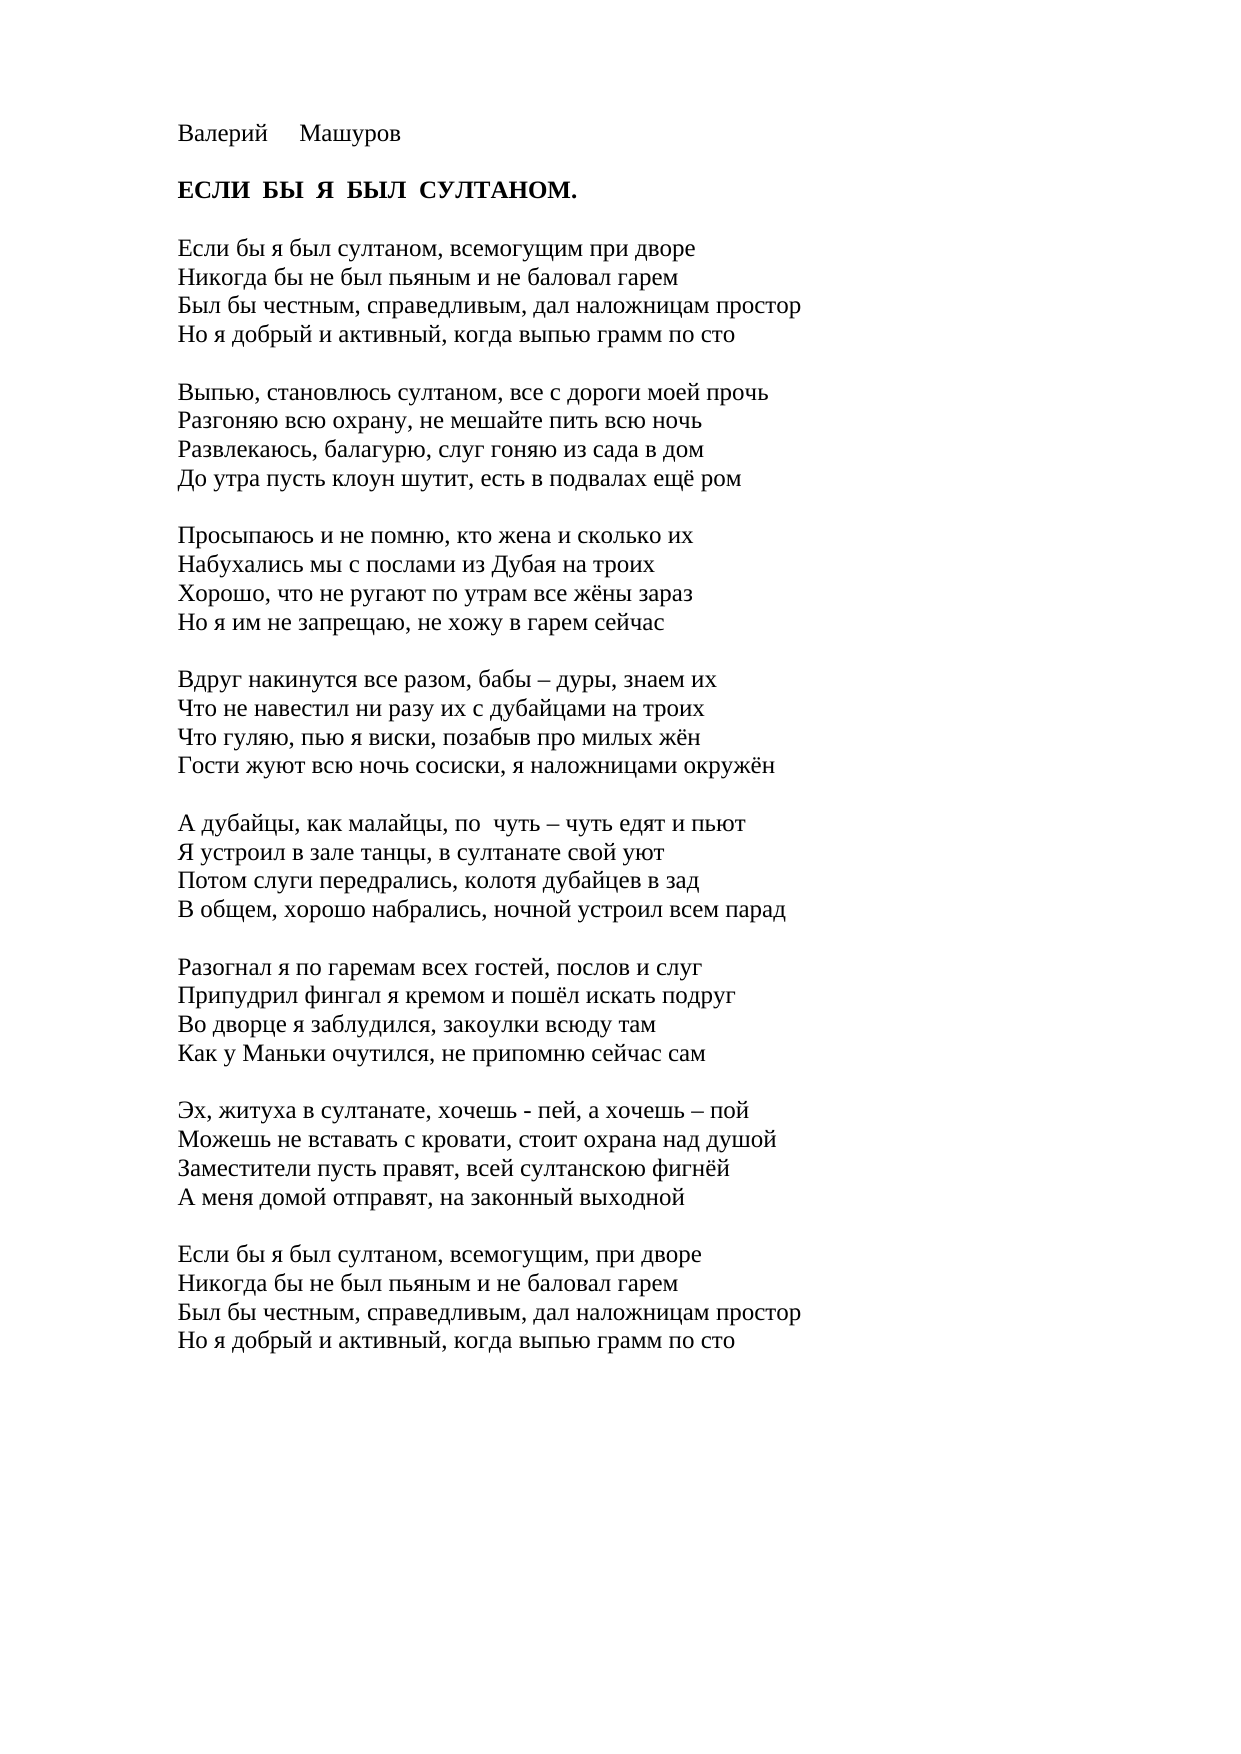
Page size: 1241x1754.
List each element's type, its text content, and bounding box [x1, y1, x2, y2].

text Был бы честным, справедливым, дал наложницам простор [177, 291, 1152, 319]
text Хорошо, что не ругают по утрам все жёны зараз [177, 578, 1152, 607]
text В общем, хорошо набрались, ночной устроил всем парад [177, 894, 1152, 923]
text Если бы я был султаном, всемогущим, при дворе [177, 1239, 1152, 1268]
text Как у Маньки очутился, не припомню сейчас сам [177, 1038, 1152, 1067]
text Но я добрый и активный, когда выпью грамм по сто [177, 1326, 1152, 1354]
text До утра пусть клоун шутит, есть в подвалах ещё ром [177, 463, 1152, 492]
text Разогнал я по гаремам всех гостей, послов и слуг [177, 952, 1152, 981]
text Разгоняю всю охрану, не мешайте пить всю ночь [177, 406, 1152, 434]
text Никогда бы не был пьяным и не баловал гарем [177, 1268, 1152, 1297]
text Набухались мы с послами из Дубая на троих [177, 549, 1152, 578]
text Припудрил фингал я кремом и пошёл искать подруг [177, 981, 1152, 1009]
text Никогда бы не был пьяным и не баловал гарем [177, 262, 1152, 291]
text Что гуляю, пью я виски, позабыв про милых жён [177, 722, 1152, 751]
text Гости жуют всю ночь сосиски, я наложницами окружён [177, 751, 1152, 779]
text Если бы я был султаном, всемогущим при дворе [177, 233, 1152, 262]
text Валерий Машуров [177, 118, 1152, 147]
text Что не навестил ни разу их с дубайцами на троих [177, 693, 1152, 722]
text Развлекаюсь, балагурю, слуг гоняю из сада в дом [177, 434, 1152, 463]
text Но я добрый и активный, когда выпью грамм по сто [177, 319, 1152, 348]
text Эх, житуха в султанате, хочешь - пей, а хочешь – пой [177, 1096, 1152, 1124]
text Потом слуги передрались, колотя дубайцев в зад [177, 866, 1152, 894]
text Вдруг накинутся все разом, бабы – дуры, знаем их [177, 664, 1152, 693]
text А меня домой отправят, на законный выходной [177, 1182, 1152, 1211]
text Был бы честным, справедливым, дал наложницам простор [177, 1297, 1152, 1326]
text Во дворце я заблудился, закоулки всюду там [177, 1009, 1152, 1038]
text Я устроил в зале танцы, в султанате свой уют [177, 837, 1152, 866]
text Можешь не вставать с кровати, стоит охрана над душой [177, 1124, 1152, 1153]
text Но я им не запрещаю, не хожу в гарем сейчас [177, 607, 1152, 636]
text Заместители пусть правят, всей султанскою фигнёй [177, 1153, 1152, 1182]
text ЕСЛИ БЫ Я БЫЛ СУЛТАНОМ. [177, 176, 1152, 204]
text Выпью, становлюсь султаном, все с дороги моей прочь [177, 377, 1152, 406]
text А дубайцы, как малайцы, по чуть – чуть едят и пьют [177, 808, 1152, 837]
text Просыпаюсь и не помню, кто жена и сколько их [177, 521, 1152, 549]
